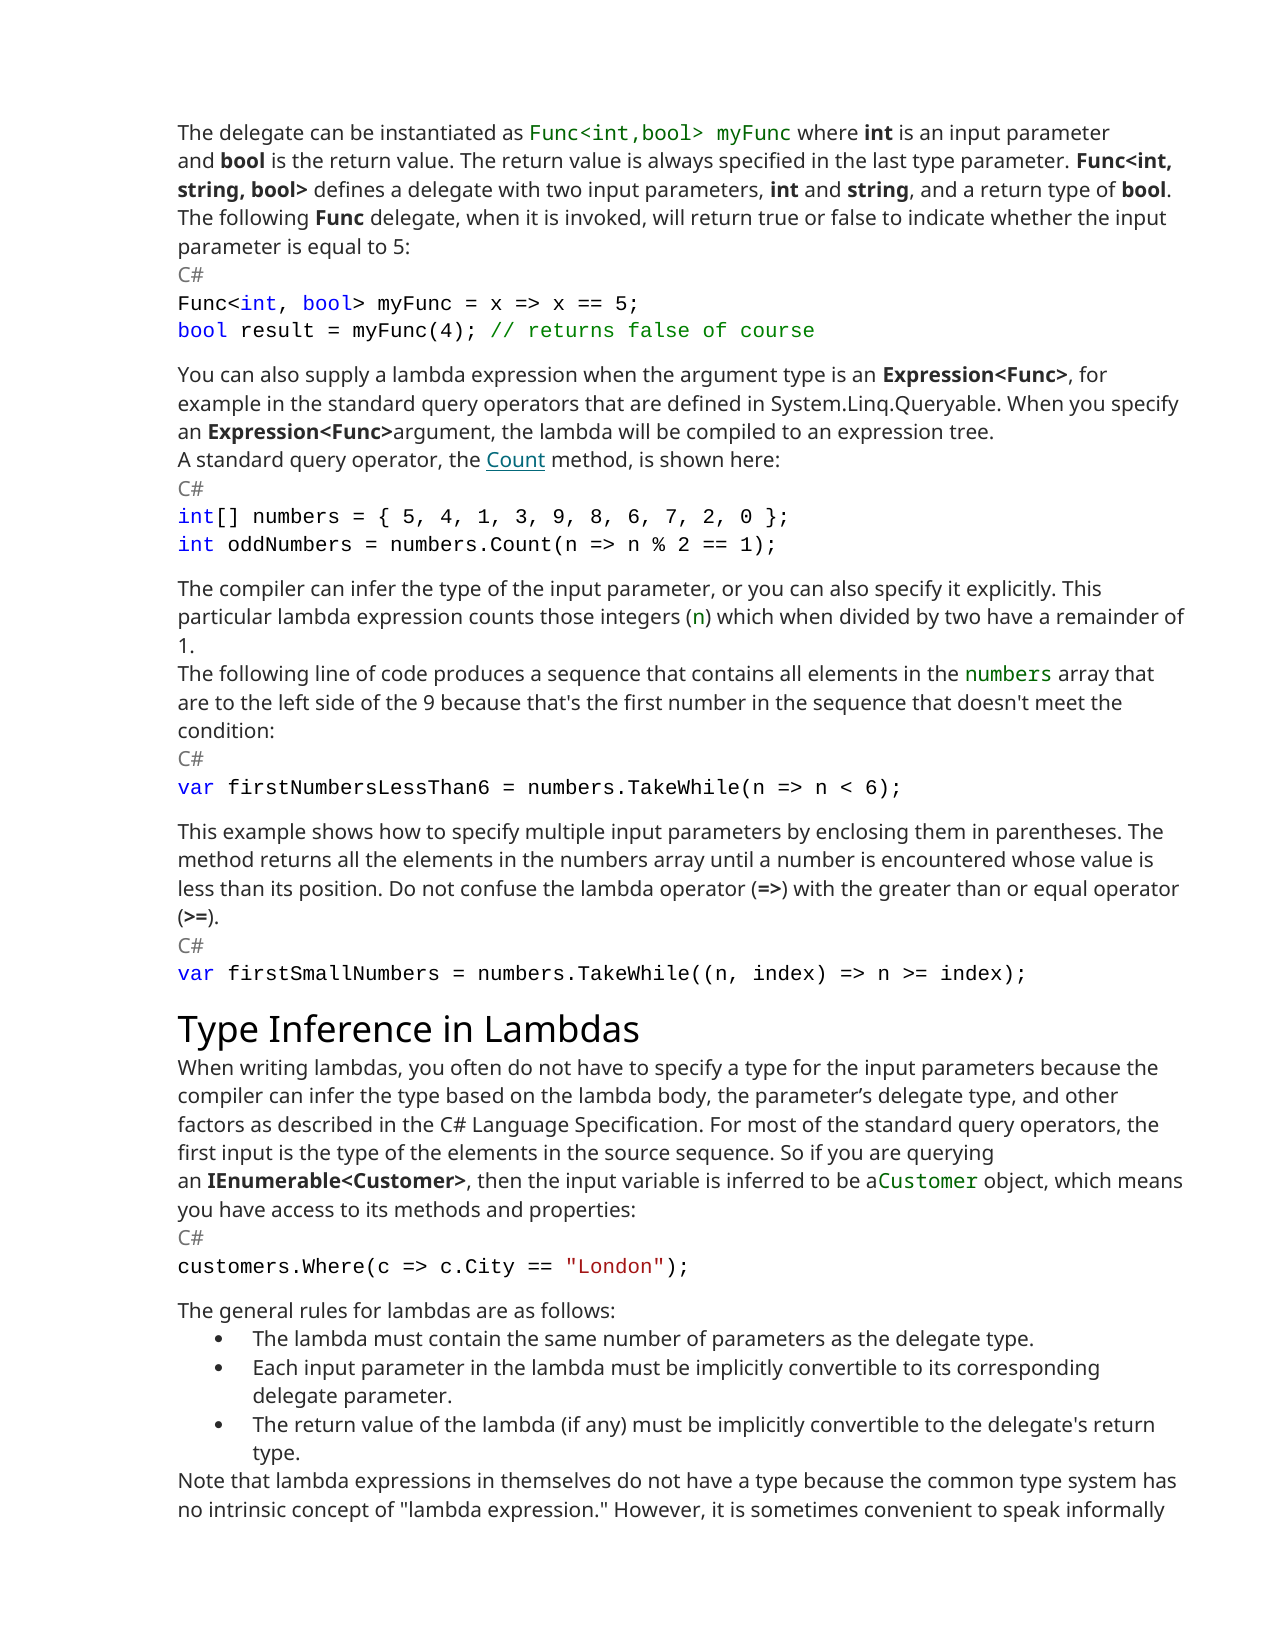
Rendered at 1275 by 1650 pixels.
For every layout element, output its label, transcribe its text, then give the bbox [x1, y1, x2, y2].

text Type Inference in Lambdas [177, 1003, 1186, 1053]
text The compiler can infer the type of the input parameter, or you can also specify it explicitly. This particular lambda expression counts those integers (n) which when divided by two have a remainder of 1. [177, 574, 1186, 659]
text customers.Where(c => c.City == "London"); [177, 1252, 1186, 1279]
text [177, 1467, 1186, 1523]
text bool result = myFunc(4); // returns false of course [177, 316, 1186, 343]
list The return value of the lambda (if any) must be implicitly convertible to the delegate's return type. [215, 1410, 1186, 1467]
text The delegate can be instantiated as Func<int,bool> myFunc where int is an input parameter and bool is the return value. The return value is always specified in the last type parameter. Func<int, string, bool> defines a delegate with two input parameters, int and string, and a return type of bool. The following Func delegate, when it is invoked, will return true or false to indicate whether the input parameter is equal to 5: [177, 118, 1186, 260]
text C# [177, 931, 1186, 959]
text You can also supply a lambda expression when the argument type is an Expression<Func>, for example in the standard query operators that are defined in System.Linq.Queryable. When you specify an Expression<Func>argument, the lambda will be compiled to an expression tree. [177, 360, 1186, 446]
text The following line of code produces a sequence that contains all elements in the numbers array that are to the left side of the 9 because that's the first number in the sequence that doesn't meet the condition: [177, 659, 1186, 744]
list The lambda must contain the same number of parameters as the delegate type. [215, 1324, 1186, 1353]
text C# [177, 744, 1186, 773]
text A standard query operator, the Count method, is shown here: [177, 446, 1186, 474]
text Func<int, bool> myFunc = x => x == 5; [177, 289, 1186, 316]
text var firstNumbersLessThan6 = numbers.TakeWhile(n => n < 6); [177, 773, 1186, 800]
text The general rules for lambdas are as follows: [177, 1296, 1186, 1324]
list Each input parameter in the lambda must be implicitly convertible to its corresponding delegate parameter. [215, 1353, 1186, 1410]
text int oddNumbers = numbers.Count(n => n % 2 == 1); [177, 530, 1186, 557]
text int[] numbers = { 5, 4, 1, 3, 9, 8, 6, 7, 2, 0 }; [177, 502, 1186, 530]
text var firstSmallNumbers = numbers.TakeWhile((n, index) => n >= index); [177, 959, 1186, 987]
text C# [177, 260, 1186, 289]
text This example shows how to specify multiple input parameters by enclosing them in parentheses. The method returns all the elements in the numbers array until a number is encountered whose value is less than its position. Do not confuse the lambda operator (=>) with the greater than or equal operator (>=). [177, 817, 1186, 931]
text When writing lambdas, you often do not have to specify a type for the input parameters because the compiler can infer the type based on the lambda body, the parameter’s delegate type, and other factors as described in the C# Language Specification. For most of the standard query operators, the first input is the type of the elements in the source sequence. So if you are querying an IEnumerable<Customer>, then the input variable is inferred to be aCustomer object, which means you have access to its methods and properties: [177, 1053, 1186, 1223]
text C# [177, 1223, 1186, 1252]
text C# [177, 474, 1186, 502]
